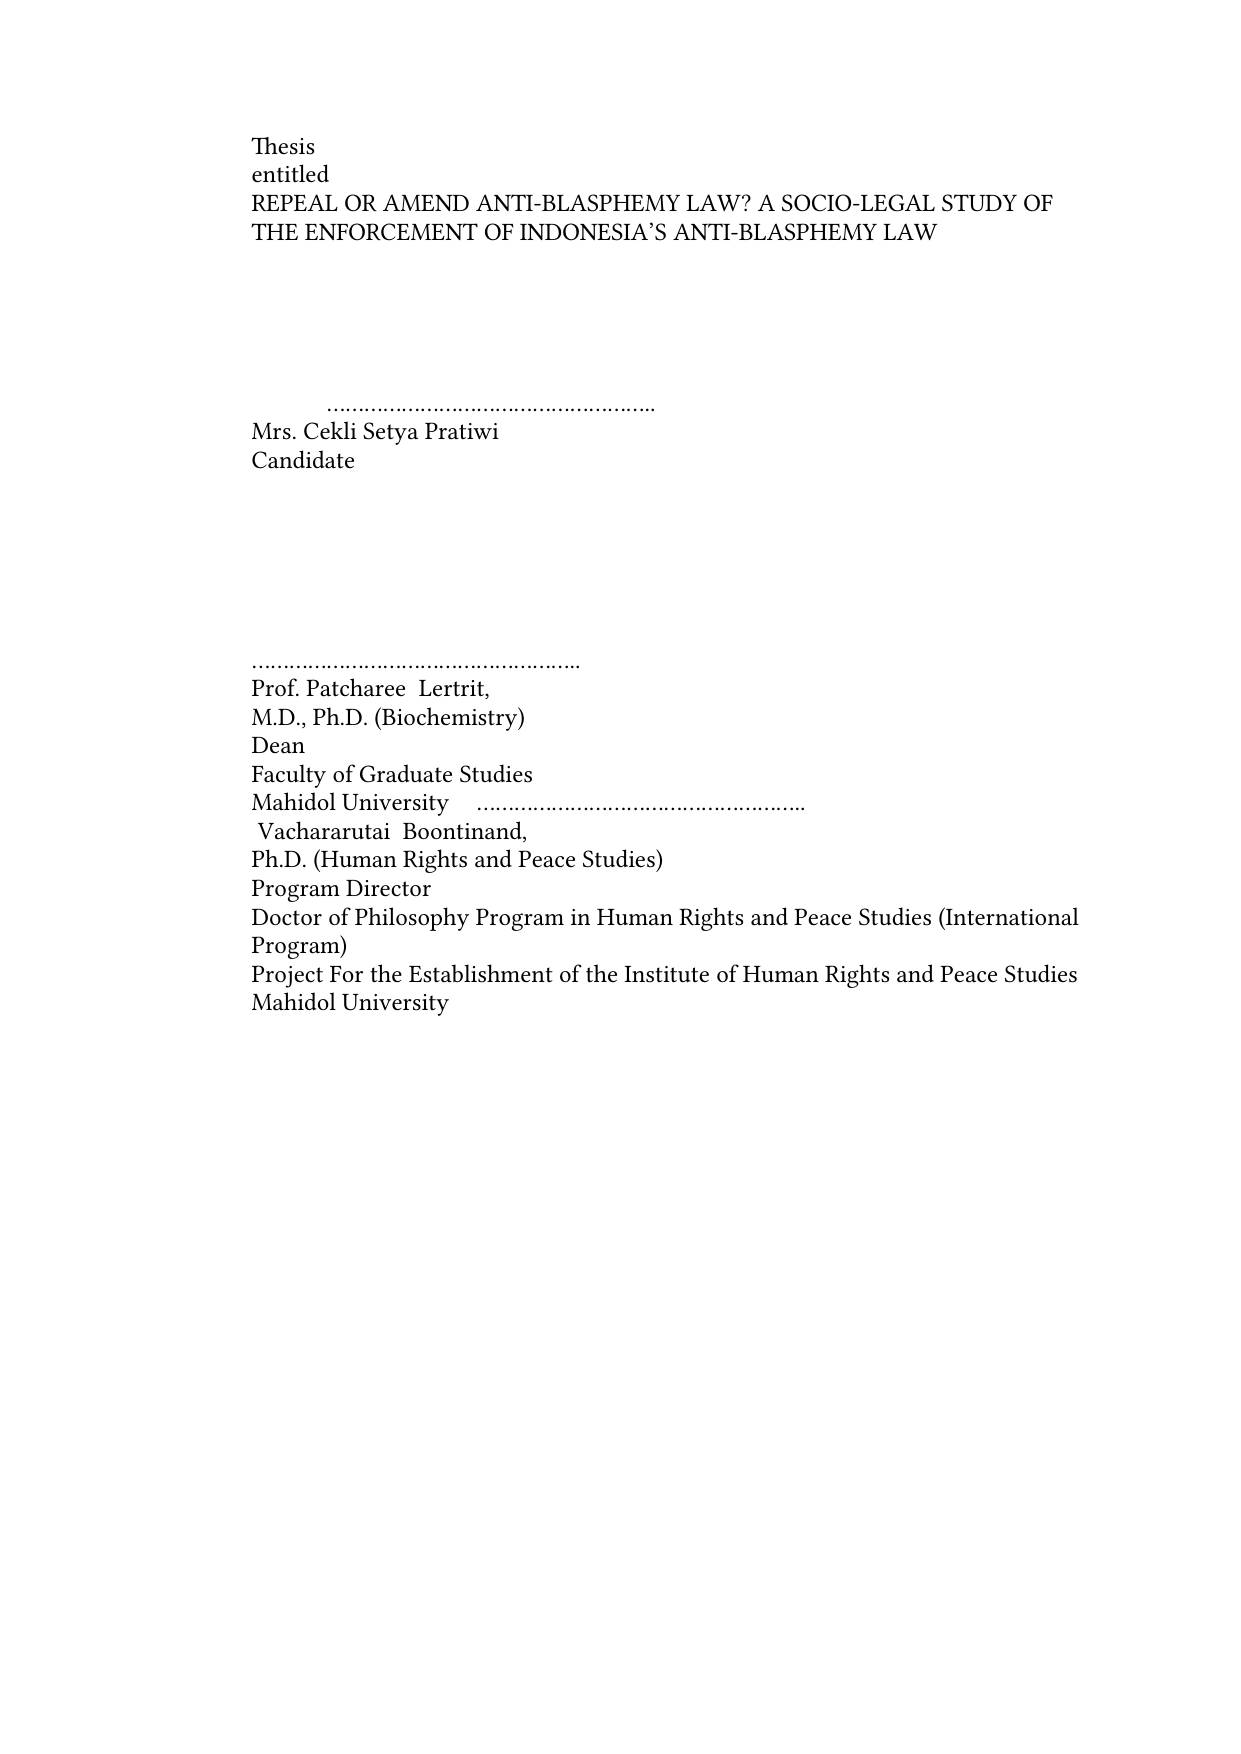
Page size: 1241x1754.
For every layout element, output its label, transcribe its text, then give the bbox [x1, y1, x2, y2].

text Faculty of Graduate Studies [251, 760, 1090, 788]
text Doctor of Philosophy Program in Human Rights and Peace Studies (International Program) [251, 902, 1090, 959]
text REPEAL OR AMEND ANTI-BLASPHEMY LAW? A SOCIO-LEGAL STUDY OF THE ENFORCEMENT OF INDONESIA’S ANTI-BLASPHEMY LAW [251, 189, 1090, 246]
text Thesis [251, 132, 1090, 160]
text M.D., Ph.D. (Biochemistry) [251, 703, 1090, 731]
text Candidate [251, 446, 1090, 474]
text Mahidol University ..................................................... [251, 788, 1090, 817]
text ..................................................... [251, 389, 1090, 417]
text Vachararutai Boontinand, [251, 817, 1090, 845]
text Ph.D. (Human Rights and Peace Studies) [251, 845, 1090, 874]
text ..................................................... [251, 646, 1090, 674]
text Mrs. Cekli Setya Pratiwi [251, 417, 1090, 446]
text Prof. Patcharee Lertrit, [251, 674, 1090, 703]
text Dean [251, 731, 1090, 760]
text Program Director [251, 874, 1090, 902]
text Project For the Establishment of the Institute of Human Rights and Peace Studies [251, 959, 1090, 988]
text entitled [251, 160, 1090, 189]
text Mahidol University [251, 988, 1090, 1017]
